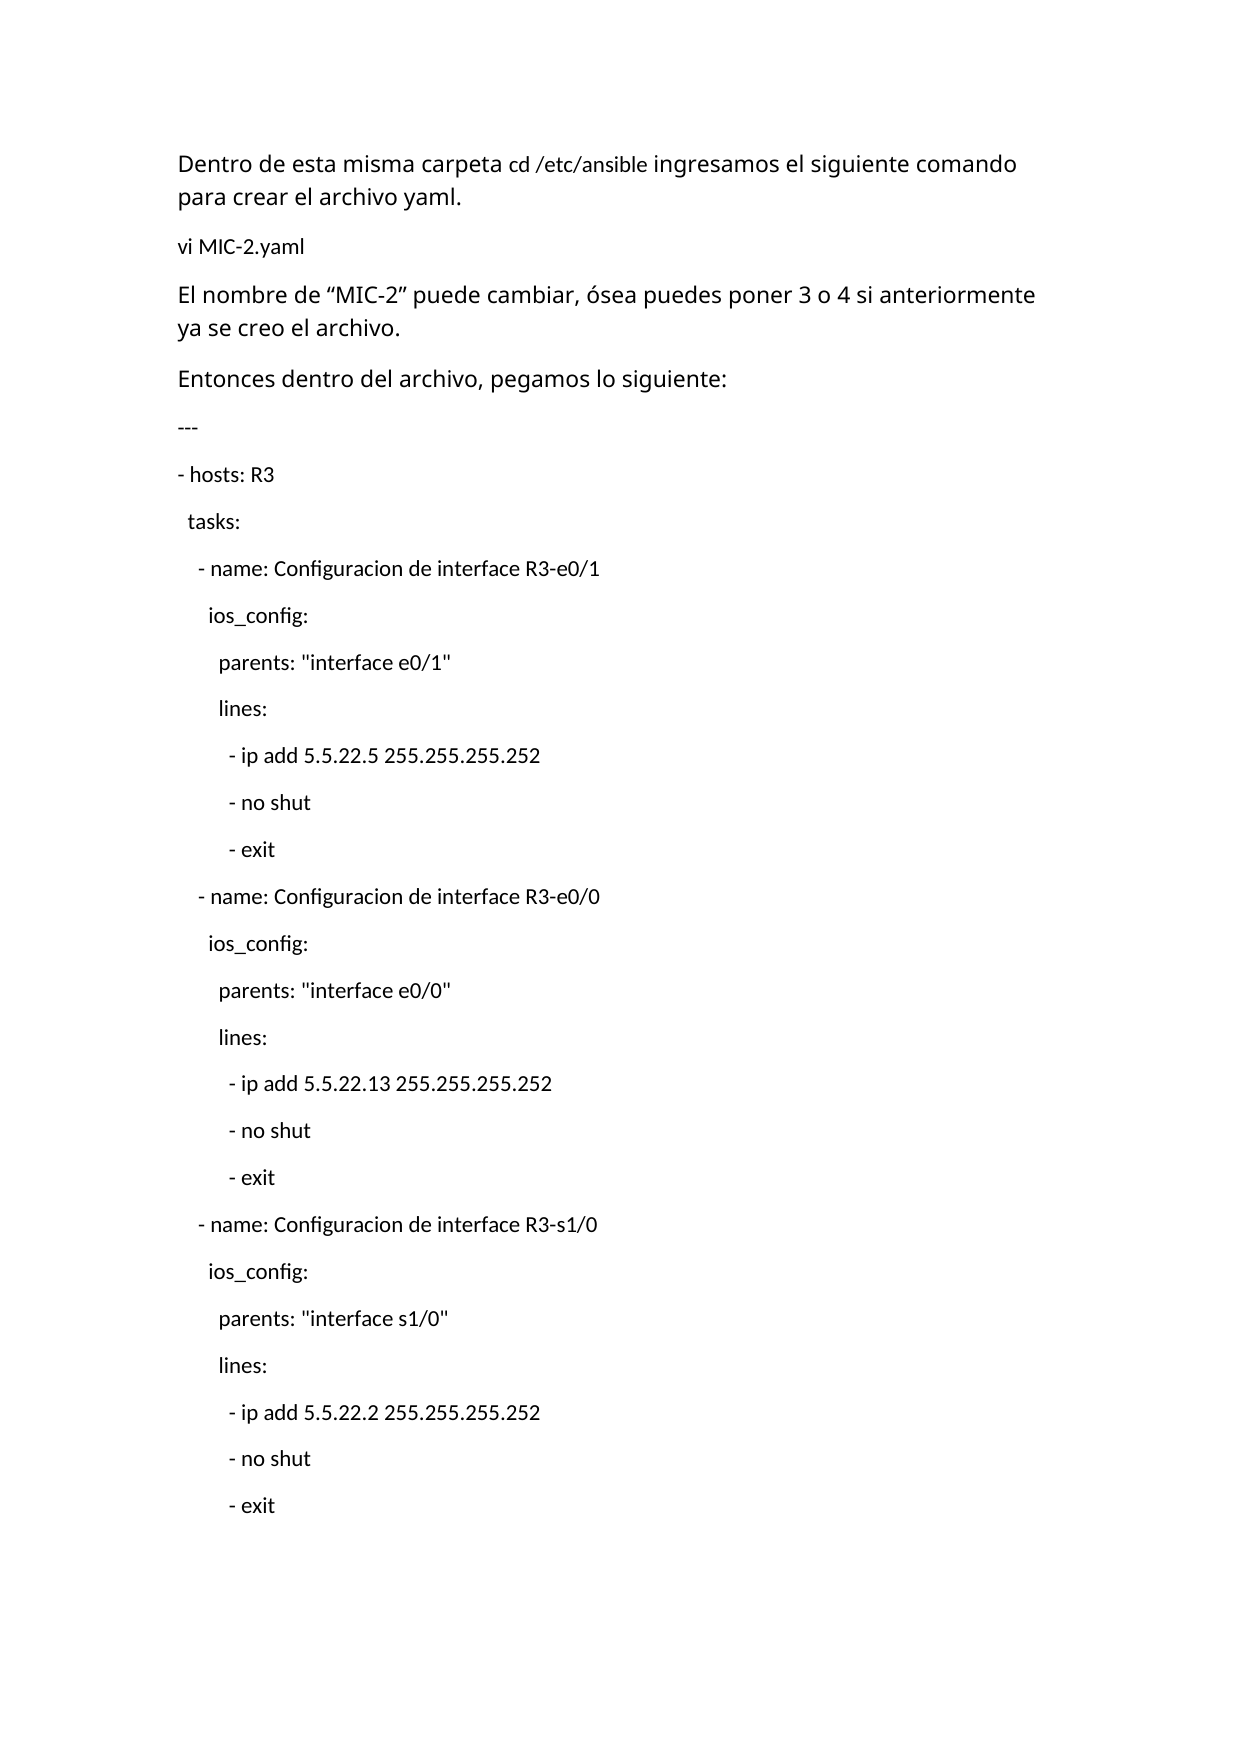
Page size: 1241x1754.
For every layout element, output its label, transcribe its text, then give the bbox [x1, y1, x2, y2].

text - name: Configuracion de interface R3-e0/1 [177, 554, 1063, 582]
text vi MIC-2.yaml [177, 232, 1063, 260]
text - exit [177, 1491, 1063, 1519]
text tasks: [177, 507, 1063, 535]
text - ip add 5.5.22.2 255.255.255.252 [177, 1398, 1063, 1426]
text ios_config: [177, 929, 1063, 957]
text lines: [177, 1351, 1063, 1379]
text Dentro de esta misma carpeta cd /etc/ansible ingresamos el siguiente comando para crear el archivo yaml. [177, 148, 1063, 213]
text - no shut [177, 1116, 1063, 1144]
text - ip add 5.5.22.5 255.255.255.252 [177, 741, 1063, 769]
text ios_config: [177, 601, 1063, 629]
text --- [177, 413, 1063, 441]
text ios_config: [177, 1257, 1063, 1285]
text El nombre de “MIC-2” puede cambiar, ósea puedes poner 3 o 4 si anteriormente ya se creo el archivo. [177, 279, 1063, 344]
text - no shut [177, 788, 1063, 816]
text parents: "interface e0/1" [177, 648, 1063, 676]
text - hosts: R3 [177, 460, 1063, 488]
text parents: "interface e0/0" [177, 976, 1063, 1004]
text - exit [177, 835, 1063, 863]
text - name: Configuracion de interface R3-e0/0 [177, 882, 1063, 910]
text - exit [177, 1163, 1063, 1191]
text - no shut [177, 1444, 1063, 1472]
text lines: [177, 694, 1063, 722]
text Entonces dentro del archivo, pegamos lo siguiente: [177, 363, 1063, 394]
text - name: Configuracion de interface R3-s1/0 [177, 1210, 1063, 1238]
text - ip add 5.5.22.13 255.255.255.252 [177, 1069, 1063, 1097]
text parents: "interface s1/0" [177, 1304, 1063, 1332]
text lines: [177, 1023, 1063, 1051]
